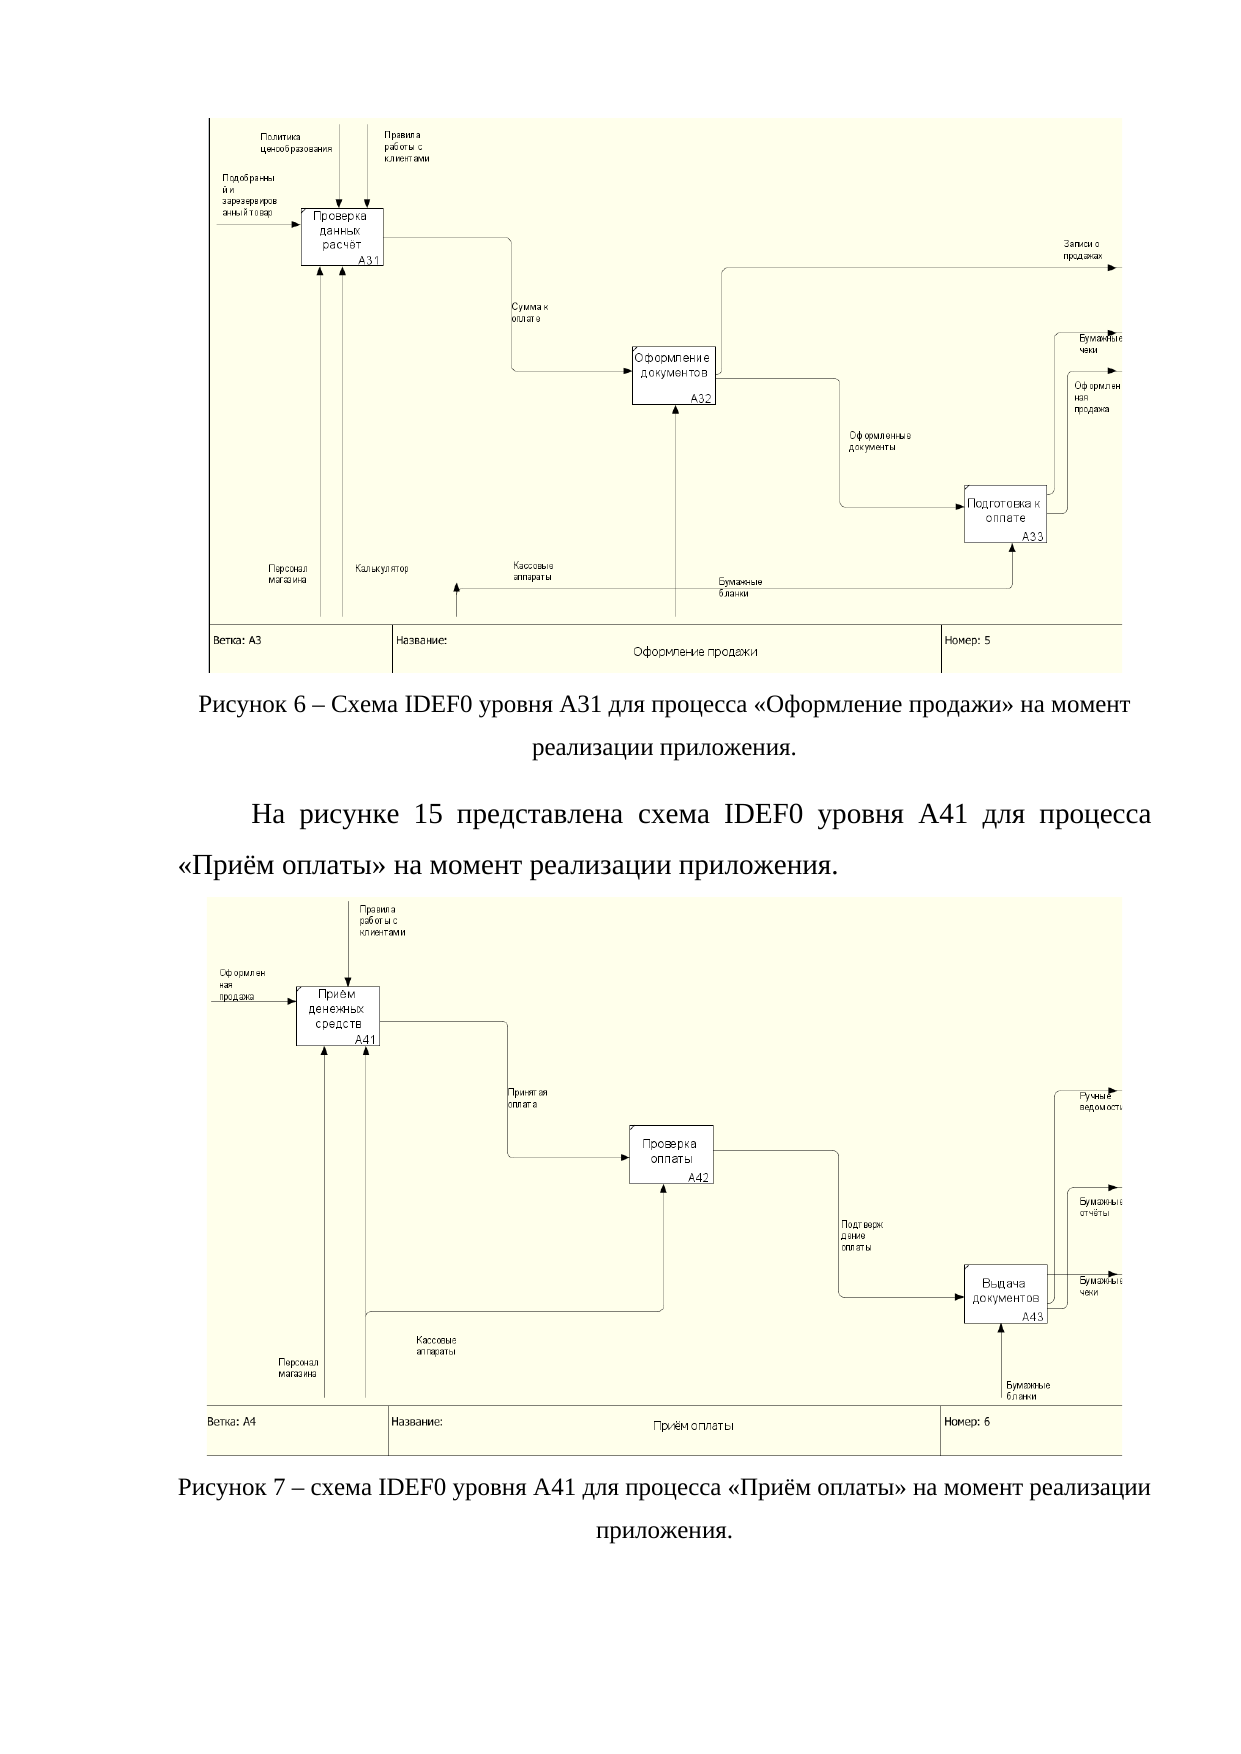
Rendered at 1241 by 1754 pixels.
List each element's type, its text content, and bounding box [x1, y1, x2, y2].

picture [206, 897, 1123, 1456]
picture [206, 118, 1123, 673]
text На рисунке 15 представлена схема IDEF0 уровня A41 для процесса «Приём оплаты» на момент реализации приложения. [177, 796, 1152, 880]
